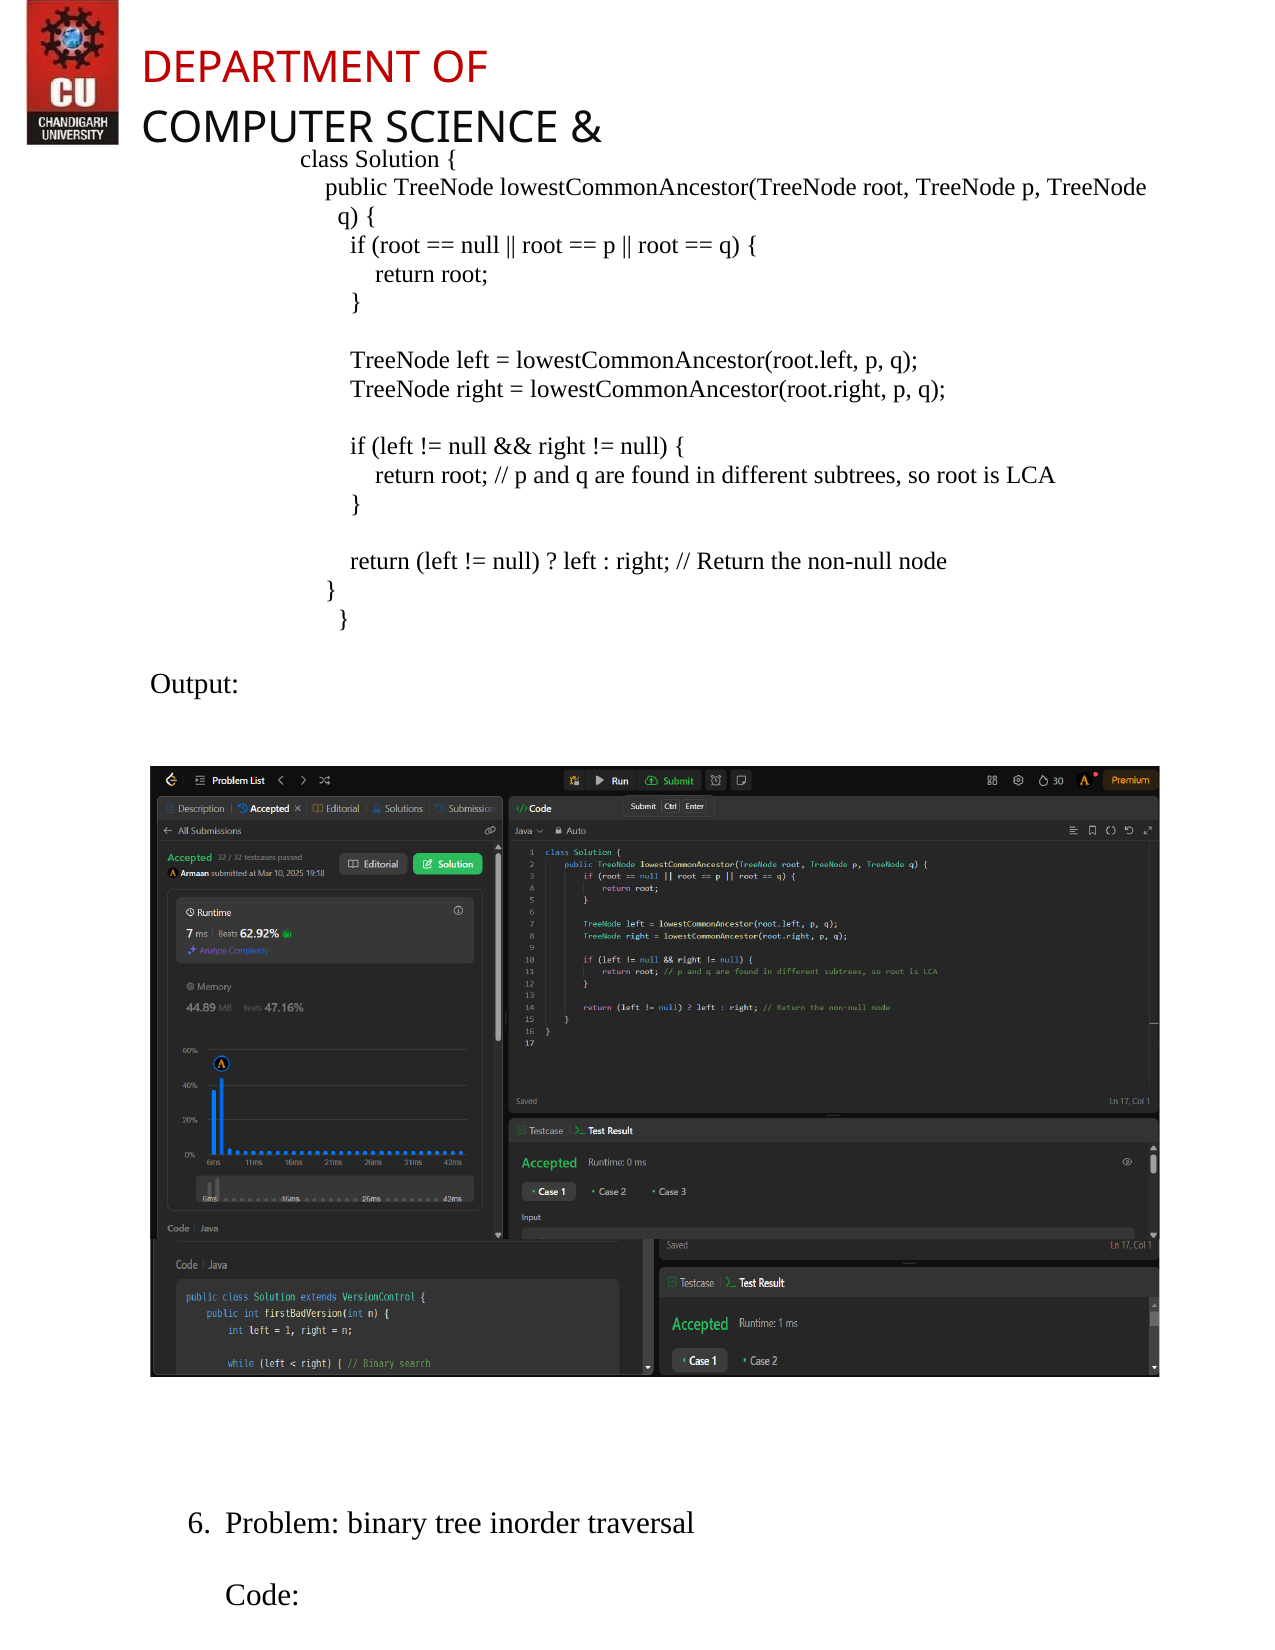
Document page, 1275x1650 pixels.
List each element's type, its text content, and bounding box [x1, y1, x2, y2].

list if (root == null || root == p || root == q) { [300, 230, 1162, 259]
list public TreeNode lowestCommonAncestor(TreeNode root, TreeNode p, TreeNode q) { [300, 172, 1162, 230]
list if (left != null && right != null) { [300, 431, 1162, 460]
list } [337, 604, 1162, 632]
picture [26, 0, 119, 145]
list return (left != null) ? left : right; // Return the non-null node [300, 546, 1162, 575]
list class Solution { [300, 144, 1162, 172]
list } [300, 575, 1162, 604]
list TreeNode left = lowestCommonAncestor(root.left, p, q); [300, 345, 1162, 374]
text Output: [150, 666, 1162, 699]
list return root; // p and q are found in different subtrees, so root is LCA [300, 460, 1162, 489]
picture [150, 766, 1159, 1376]
list Code: [225, 1576, 1162, 1612]
list Problem: binary tree inorder traversal [187, 1504, 1162, 1541]
list } [300, 489, 1162, 517]
list TreeNode right = lowestCommonAncestor(root.right, p, q); [300, 374, 1162, 402]
list } [300, 287, 1162, 316]
list return root; [300, 259, 1162, 287]
